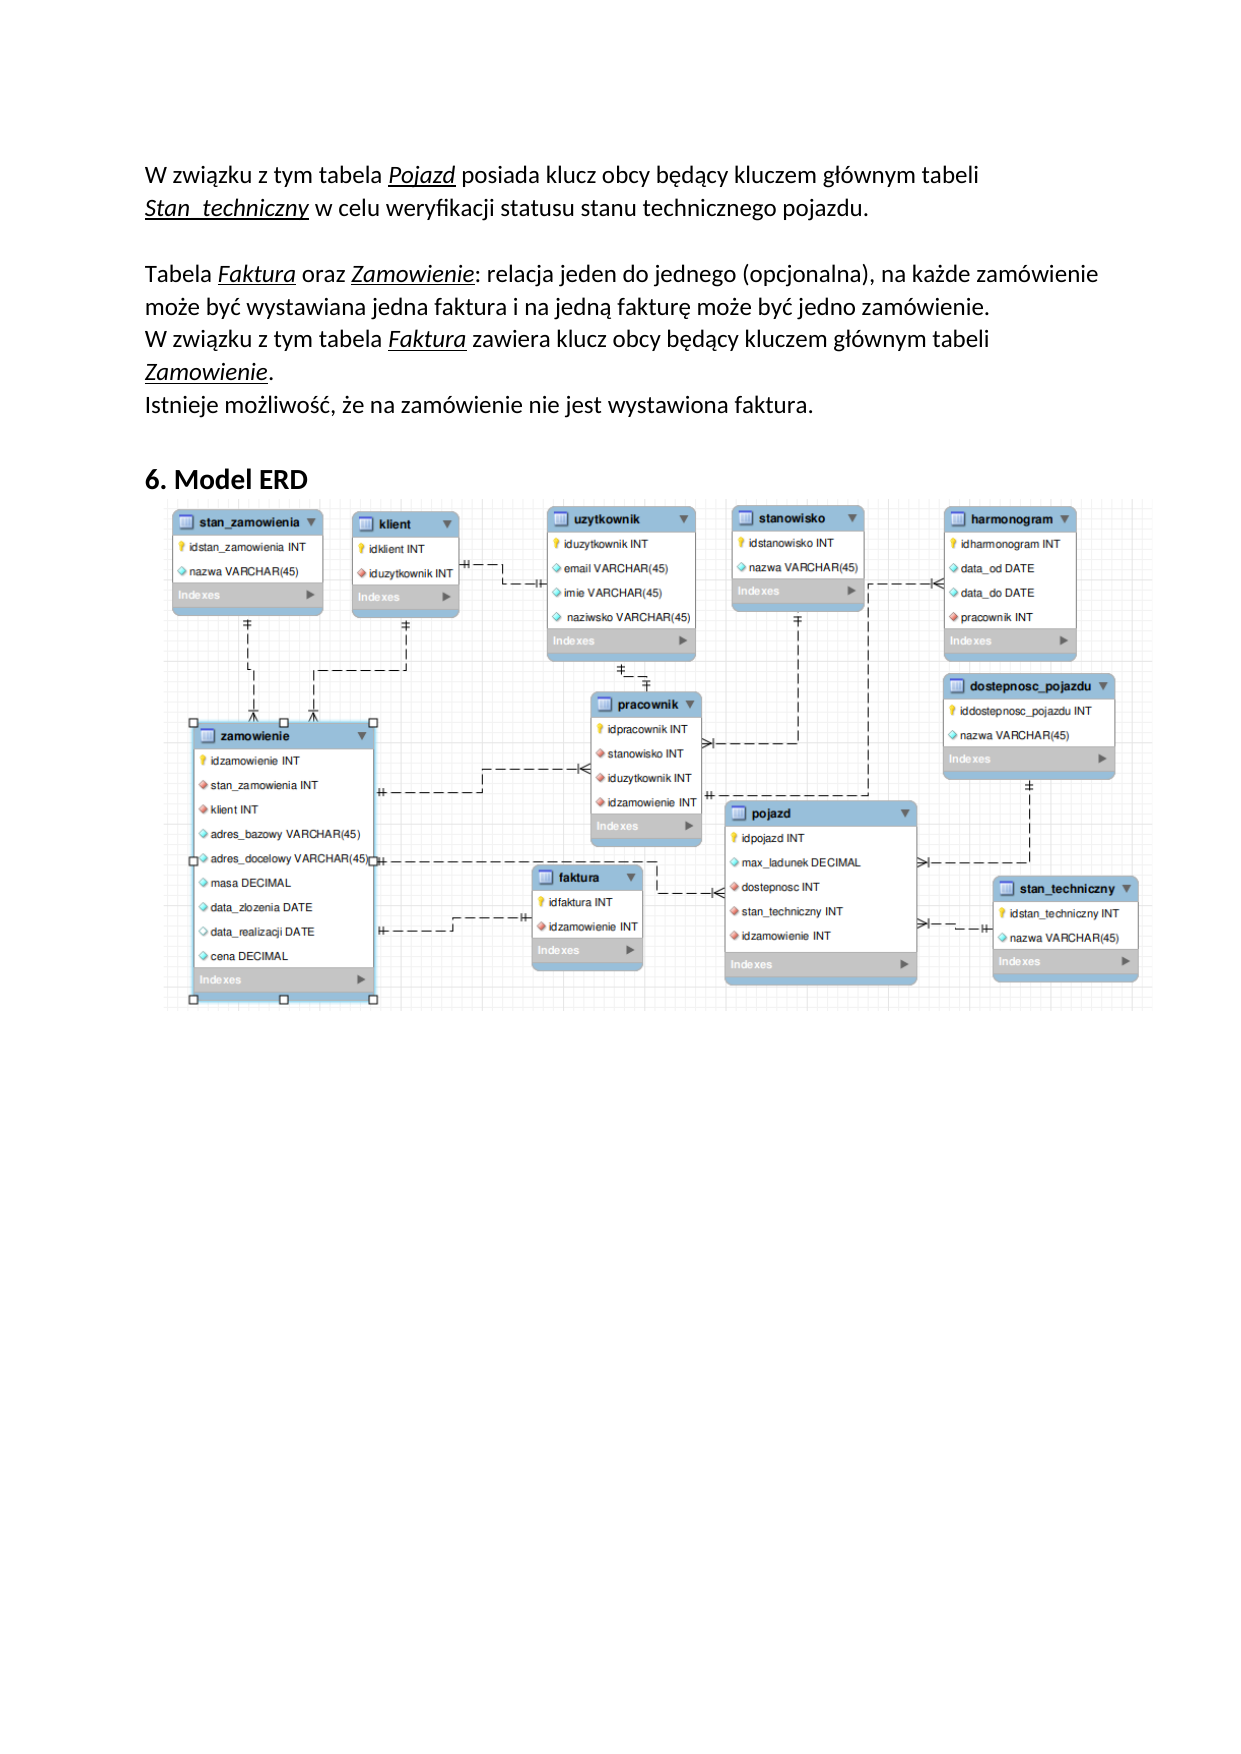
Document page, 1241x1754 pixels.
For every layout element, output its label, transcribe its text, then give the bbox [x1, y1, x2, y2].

text 6. Model ERD [144, 461, 1105, 496]
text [144, 159, 1105, 222]
text Tabela Faktura oraz Zamowienie: relacja jeden do jednego (opcjonalna), na każde zamówienie może być wystawiana jedna faktura i na jedną fakturę może być jedno zamówienie. W związku z tym tabela Faktura zawiera klucz obcy będący kluczem głównym tabeli Zamowienie. Istnieje możliwość, że na zamówienie nie jest wystawiona faktura. [144, 258, 1105, 420]
